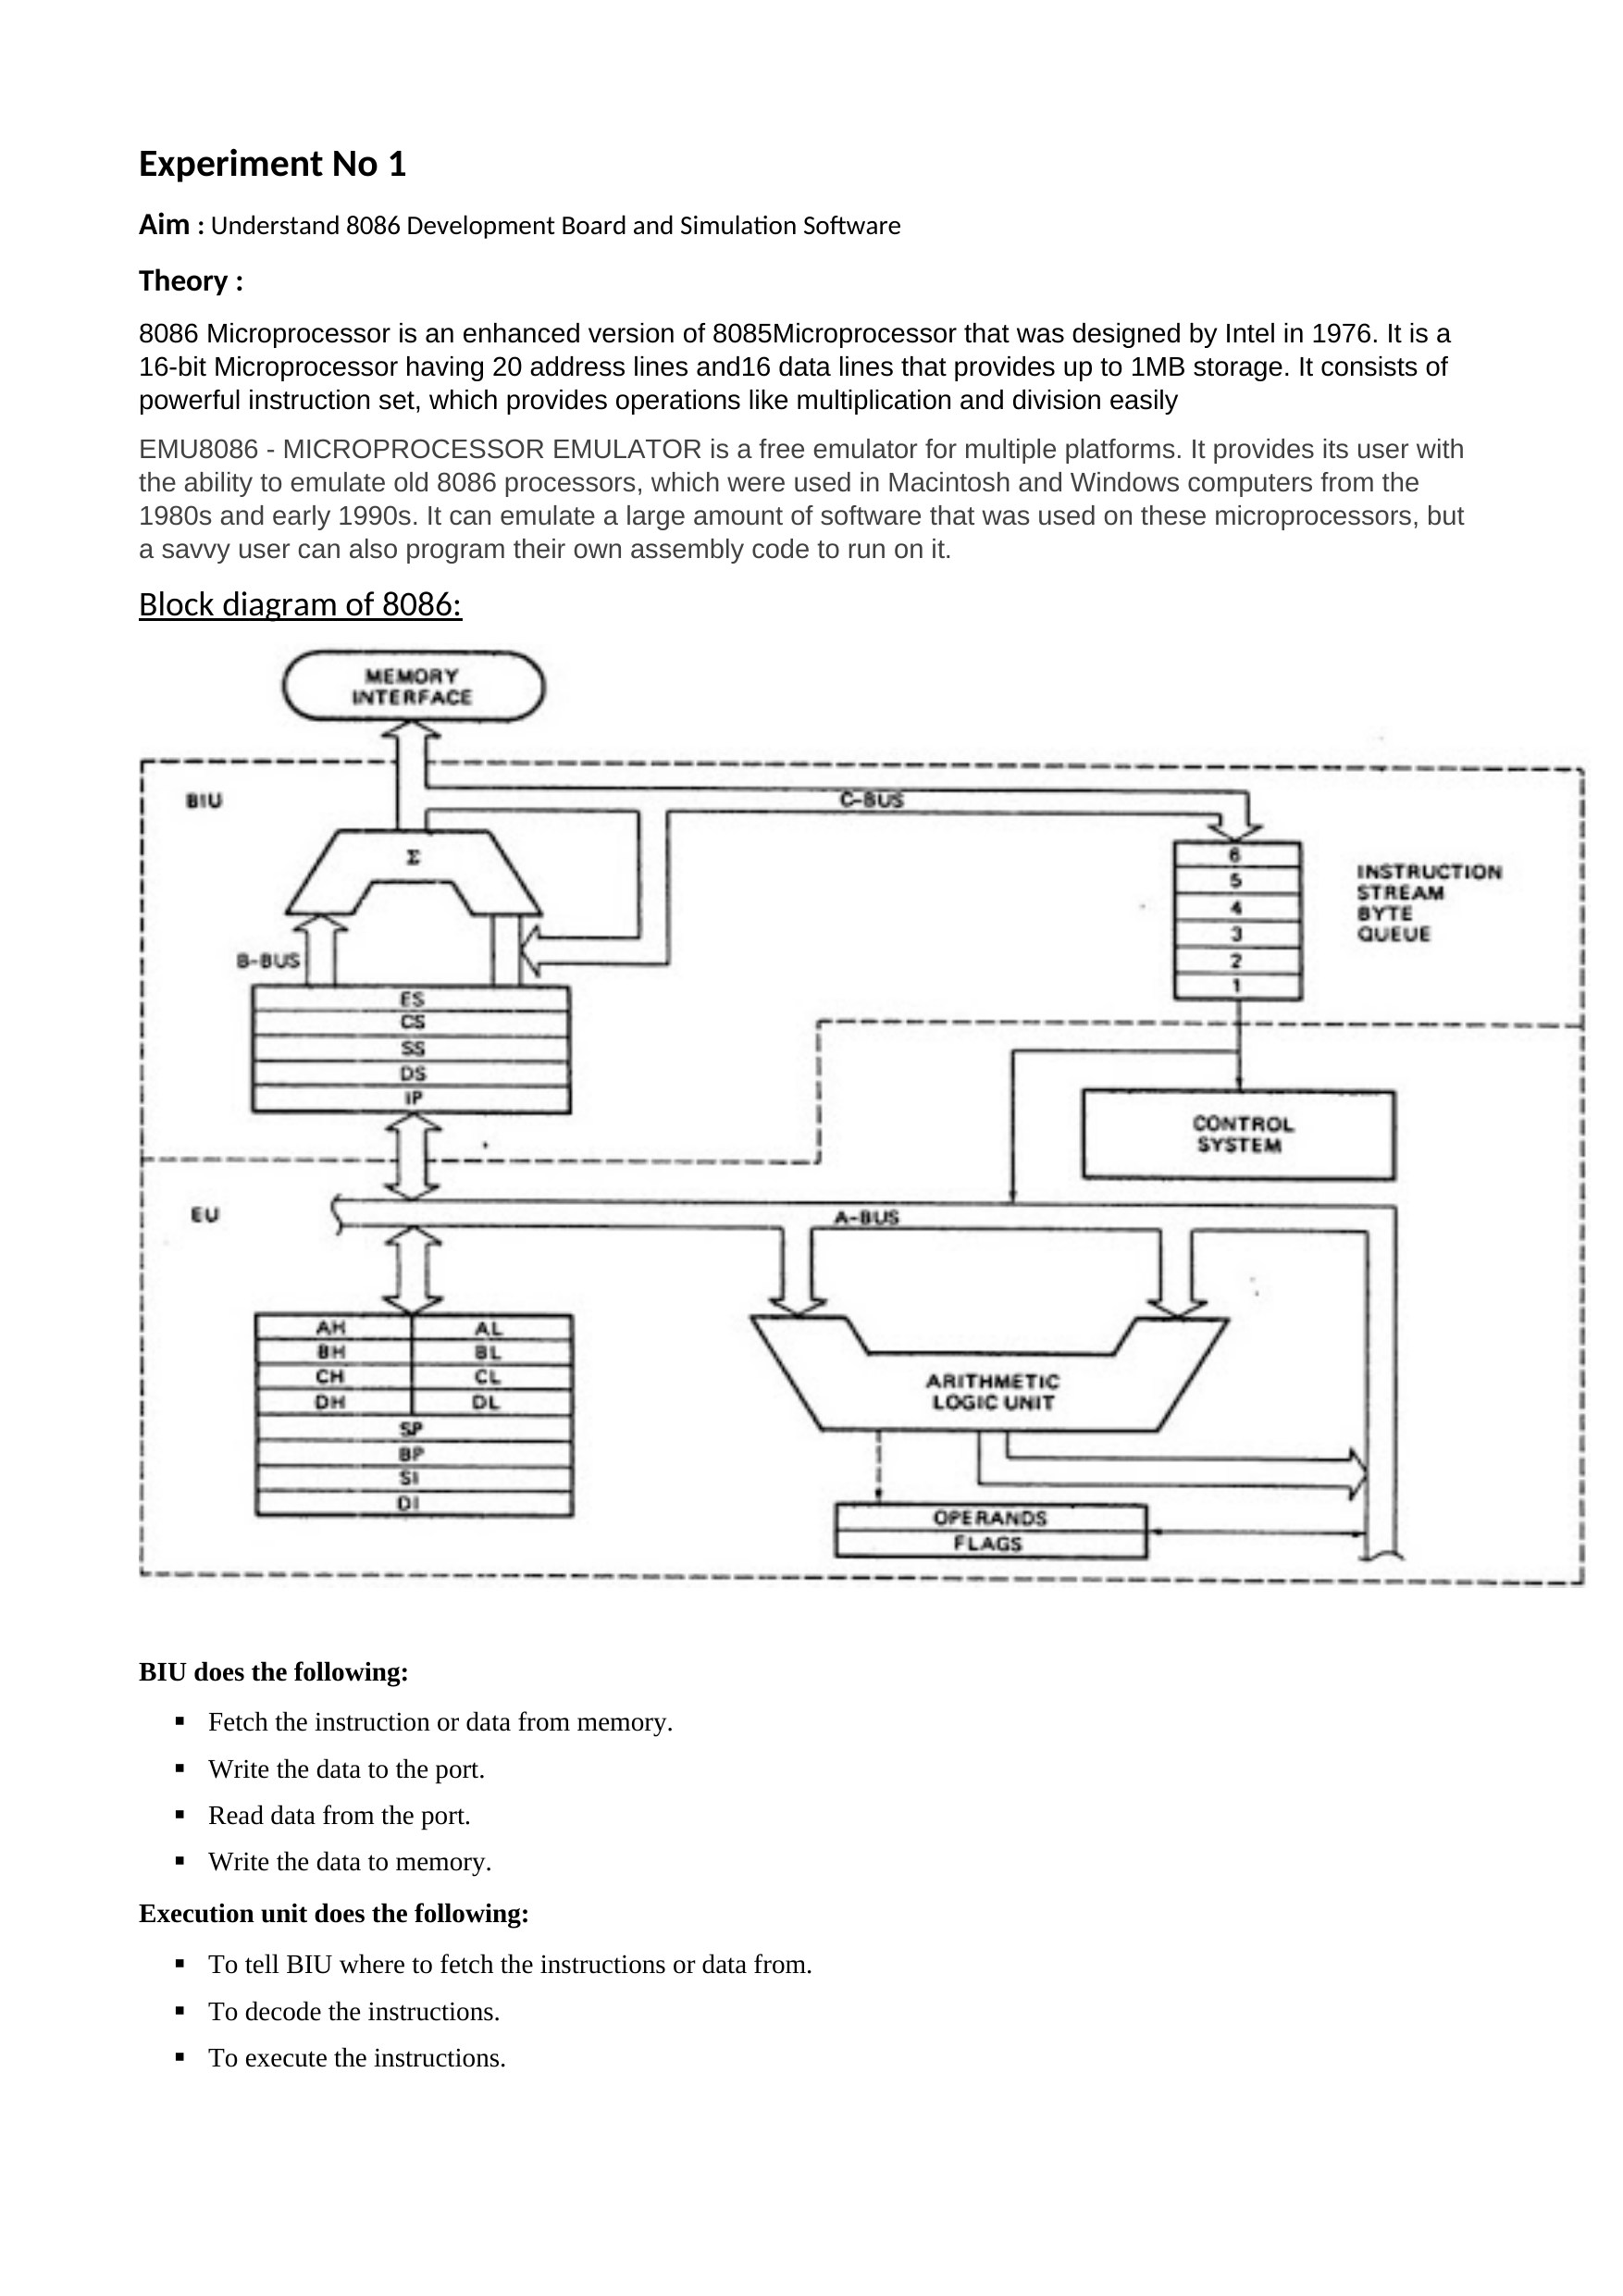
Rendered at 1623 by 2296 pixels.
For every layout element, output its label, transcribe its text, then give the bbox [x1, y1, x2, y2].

text Theory : [139, 261, 1484, 299]
text EMU8086 - MICROPROCESSOR EMULATOR is a free emulator for multiple platforms. It provides its user with the ability to emulate old 8086 processors, which were used in Macintosh and Windows computers from the 1980s and early 1990s. It can emulate a large amount of software that was used on these microprocessors, but a savvy user can also program their own assembly code to run on it. [139, 433, 1484, 565]
text Execution unit does the following: [139, 1898, 1479, 1929]
list To execute the instructions. [173, 2042, 1479, 2073]
text Experiment No 1 [139, 139, 1484, 186]
text 8086 Microprocessor is an enhanced version of 8085Microprocessor that was designed by Intel in 1976. It is a 16-bit Microprocessor having 20 address lines and16 data lines that provides up to 1MB storage. It consists of powerful instruction set, which provides operations like multiplication and division easily [139, 317, 1484, 416]
text BIU does the following: [139, 1656, 1484, 1686]
text Block diagram of 8086: [139, 582, 1484, 625]
list Write the data to memory. [173, 1845, 1479, 1877]
list Fetch the instruction or data from memory. [173, 1706, 1479, 1737]
list To decode the instructions. [173, 1995, 1479, 2027]
list Write the data to the port. [173, 1753, 1479, 1783]
picture [139, 643, 1592, 1588]
list To tell BIU where to fetch the instructions or data from. [173, 1949, 1479, 1980]
list Read data from the port. [173, 1799, 1479, 1831]
text Aim : Understand 8086 Development Board and Simulation Software [139, 205, 1484, 242]
